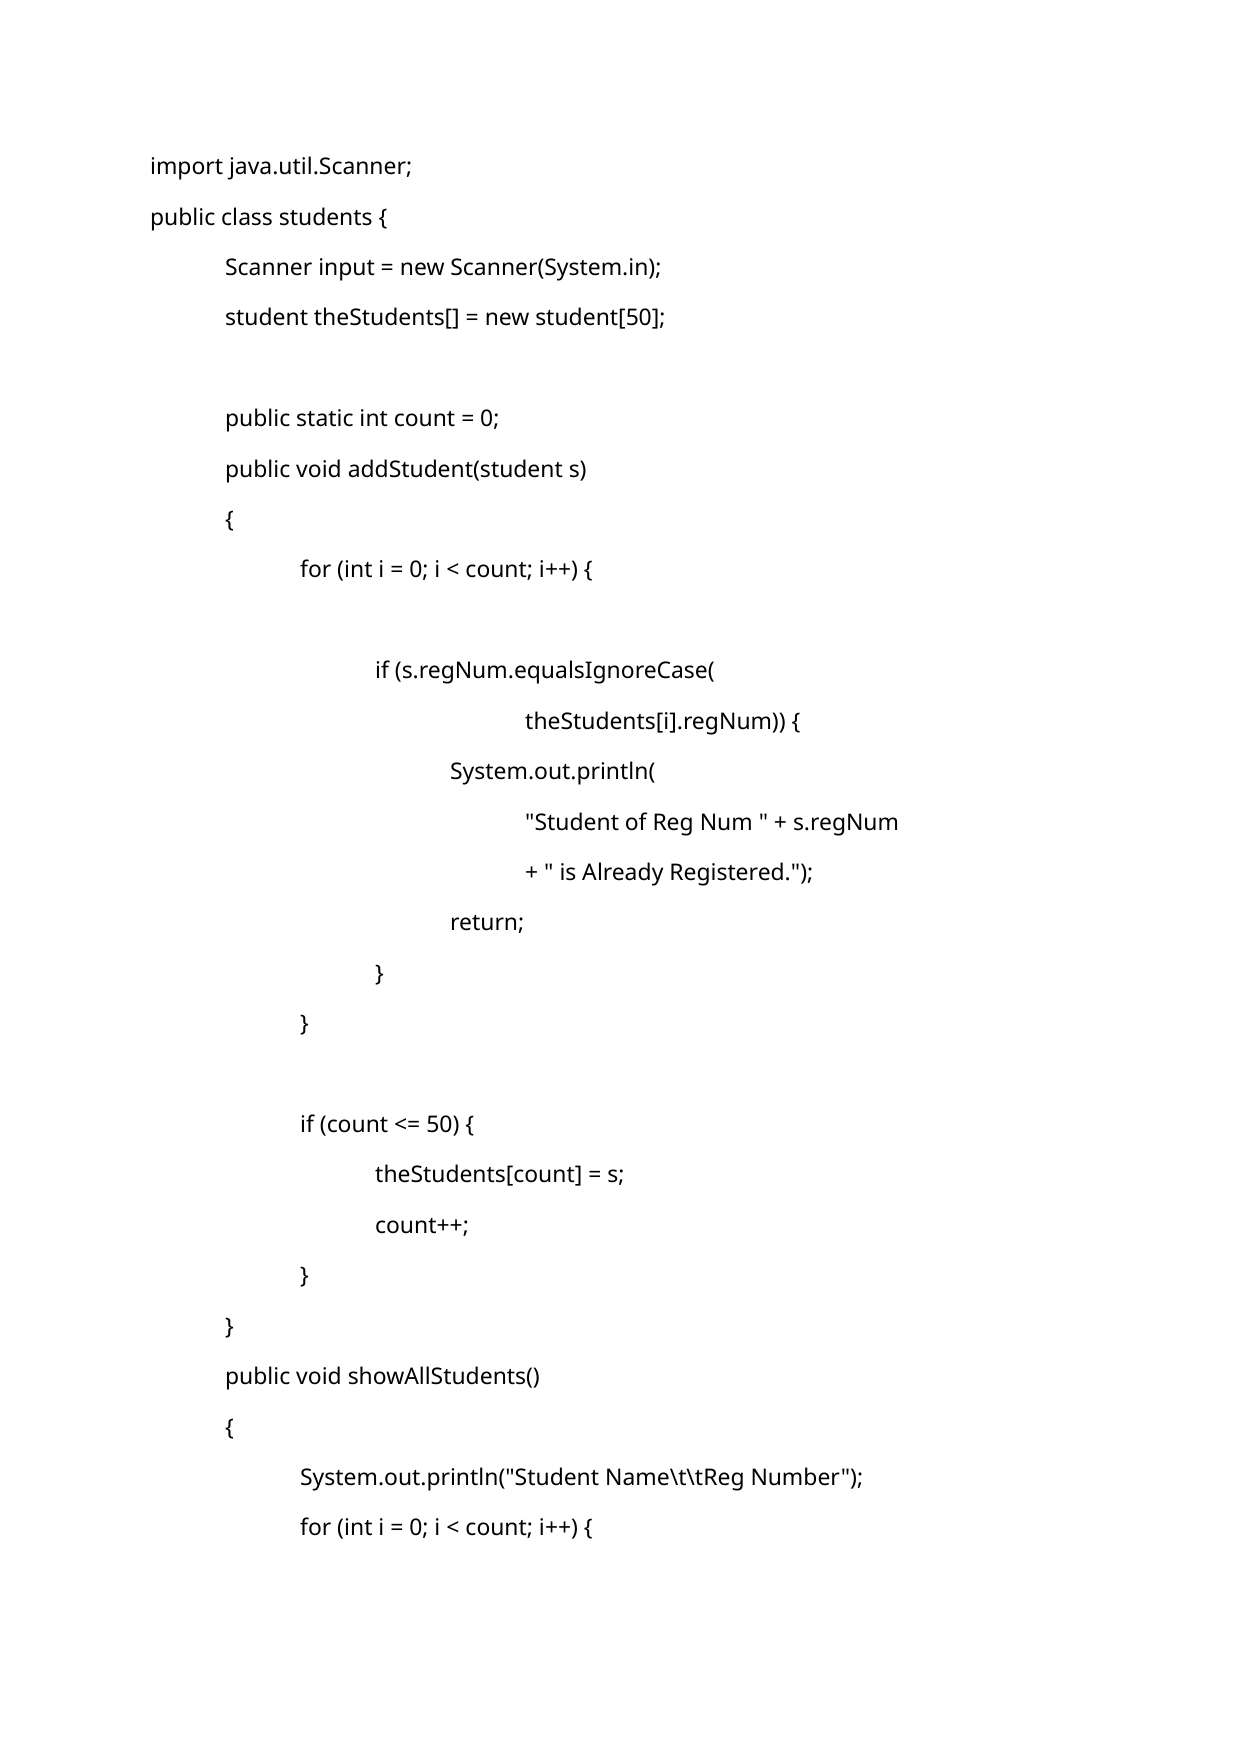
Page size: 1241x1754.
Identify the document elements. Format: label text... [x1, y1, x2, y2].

text } [150, 1309, 1090, 1341]
text { [150, 503, 1090, 534]
text public class students { [150, 200, 1090, 232]
text if (count <= 50) { [150, 1108, 1090, 1139]
text for (int i = 0; i < count; i++) { [150, 1511, 1090, 1542]
text import java.util.Scanner; [150, 150, 1090, 181]
text for (int i = 0; i < count; i++) { [150, 553, 1090, 584]
text { [150, 1410, 1090, 1442]
text } [150, 1007, 1090, 1038]
text if (s.regNum.equalsIgnoreCase( [150, 654, 1090, 685]
text + " is Already Registered."); [150, 856, 1090, 887]
text public void addStudent(student s) [150, 452, 1090, 484]
text theStudents[count] = s; [150, 1158, 1090, 1189]
text Scanner input = new Scanner(System.in); [150, 251, 1090, 282]
text System.out.println( [150, 755, 1090, 786]
text count++; [150, 1209, 1090, 1240]
text public static int count = 0; [150, 402, 1090, 433]
text } [150, 1259, 1090, 1290]
text theStudents[i].regNum)) { [150, 704, 1090, 736]
text "Student of Reg Num " + s.regNum [150, 805, 1090, 837]
text System.out.println("Student Name\t\tReg Number"); [150, 1461, 1090, 1492]
text return; [150, 906, 1090, 937]
text student theStudents[] = new student[50]; [150, 301, 1090, 332]
text public void showAllStudents() [150, 1360, 1090, 1391]
text } [150, 957, 1090, 988]
